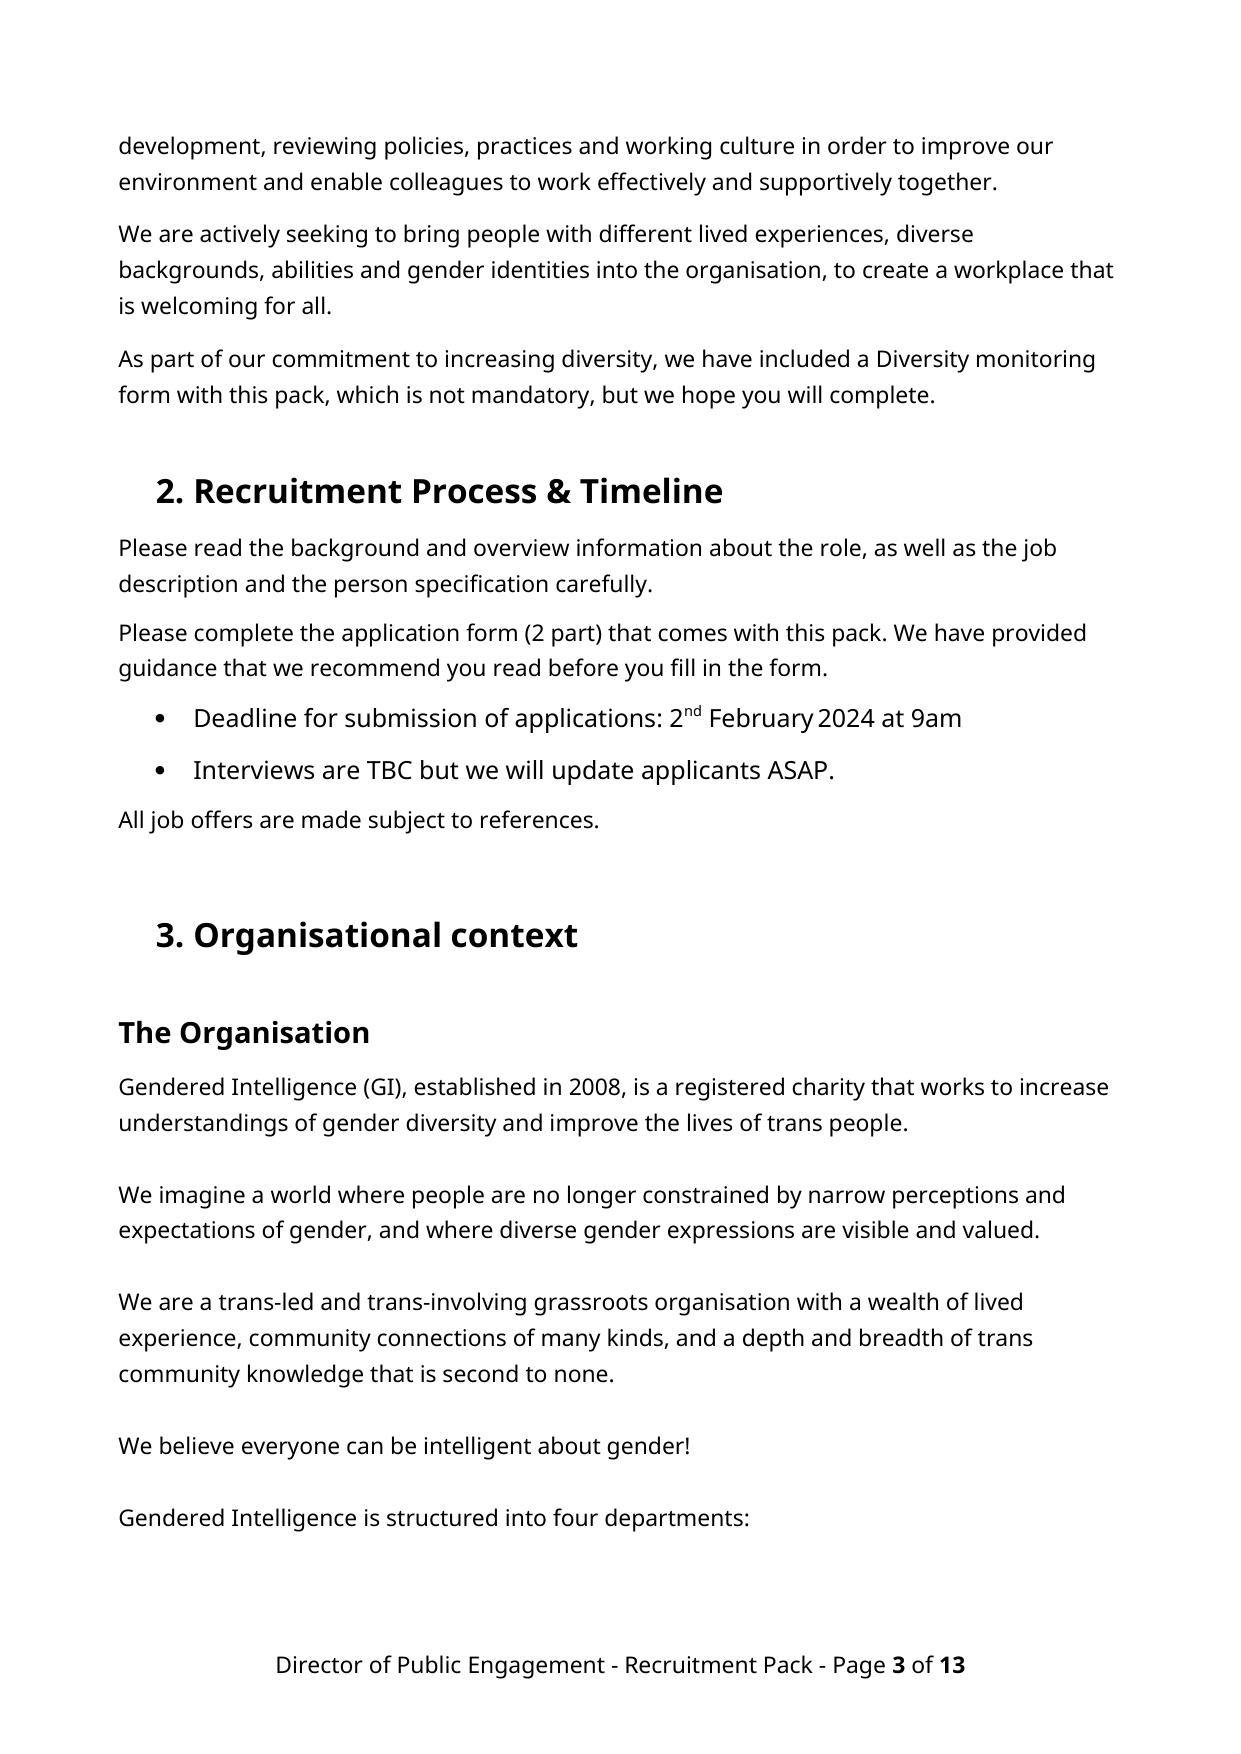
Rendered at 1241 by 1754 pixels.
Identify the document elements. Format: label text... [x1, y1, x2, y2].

text We are actively seeking to bring people with different lived experiences, diverse backgrounds, abilities and gender identities into the organisation, to create a workplace that is welcoming for all. [118, 218, 1122, 322]
text Please read the background and overview information about the role, as well as the job description and the person specification carefully. [118, 532, 1122, 599]
text Gendered Intelligence (GI), established in 2008, is a registered charity that works to increase understandings of gender diversity and improve the lives of trans people. [118, 1071, 1122, 1138]
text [118, 130, 1122, 197]
text All job offers are made subject to references. [118, 804, 1122, 835]
subtitle Recruitment Process & Timeline [156, 467, 1122, 513]
list Interviews are TBC but we will update applicants ASAP. [156, 752, 1122, 787]
text Please complete the application form (2 part) that comes with this pack. We have provided guidance that we recommend you read before you fill in the form. [118, 616, 1122, 684]
text We are a trans-led and trans-involving grassroots organisation with a wealth of lived experience, community connections of many kinds, and a depth and breadth of trans community knowledge that is second to none. [118, 1286, 1122, 1389]
text Gendered Intelligence is structured into four departments: [118, 1502, 1122, 1533]
subtitle The Organisation [118, 1013, 1122, 1052]
text As part of our commitment to increasing diversity, we have included a Diversity monitoring form with this pack, which is not mandatory, but we hope you will complete. [118, 343, 1122, 410]
list Deadline for submission of applications: 2nd February 2024 at 9am [156, 701, 1122, 735]
text We imagine a world where people are no longer constrained by narrow perceptions and expectations of gender, and where diverse gender expressions are visible and valued. [118, 1178, 1122, 1246]
text We believe everyone can be intelligent about gender! [118, 1430, 1122, 1461]
subtitle Organisational context [156, 912, 1122, 957]
